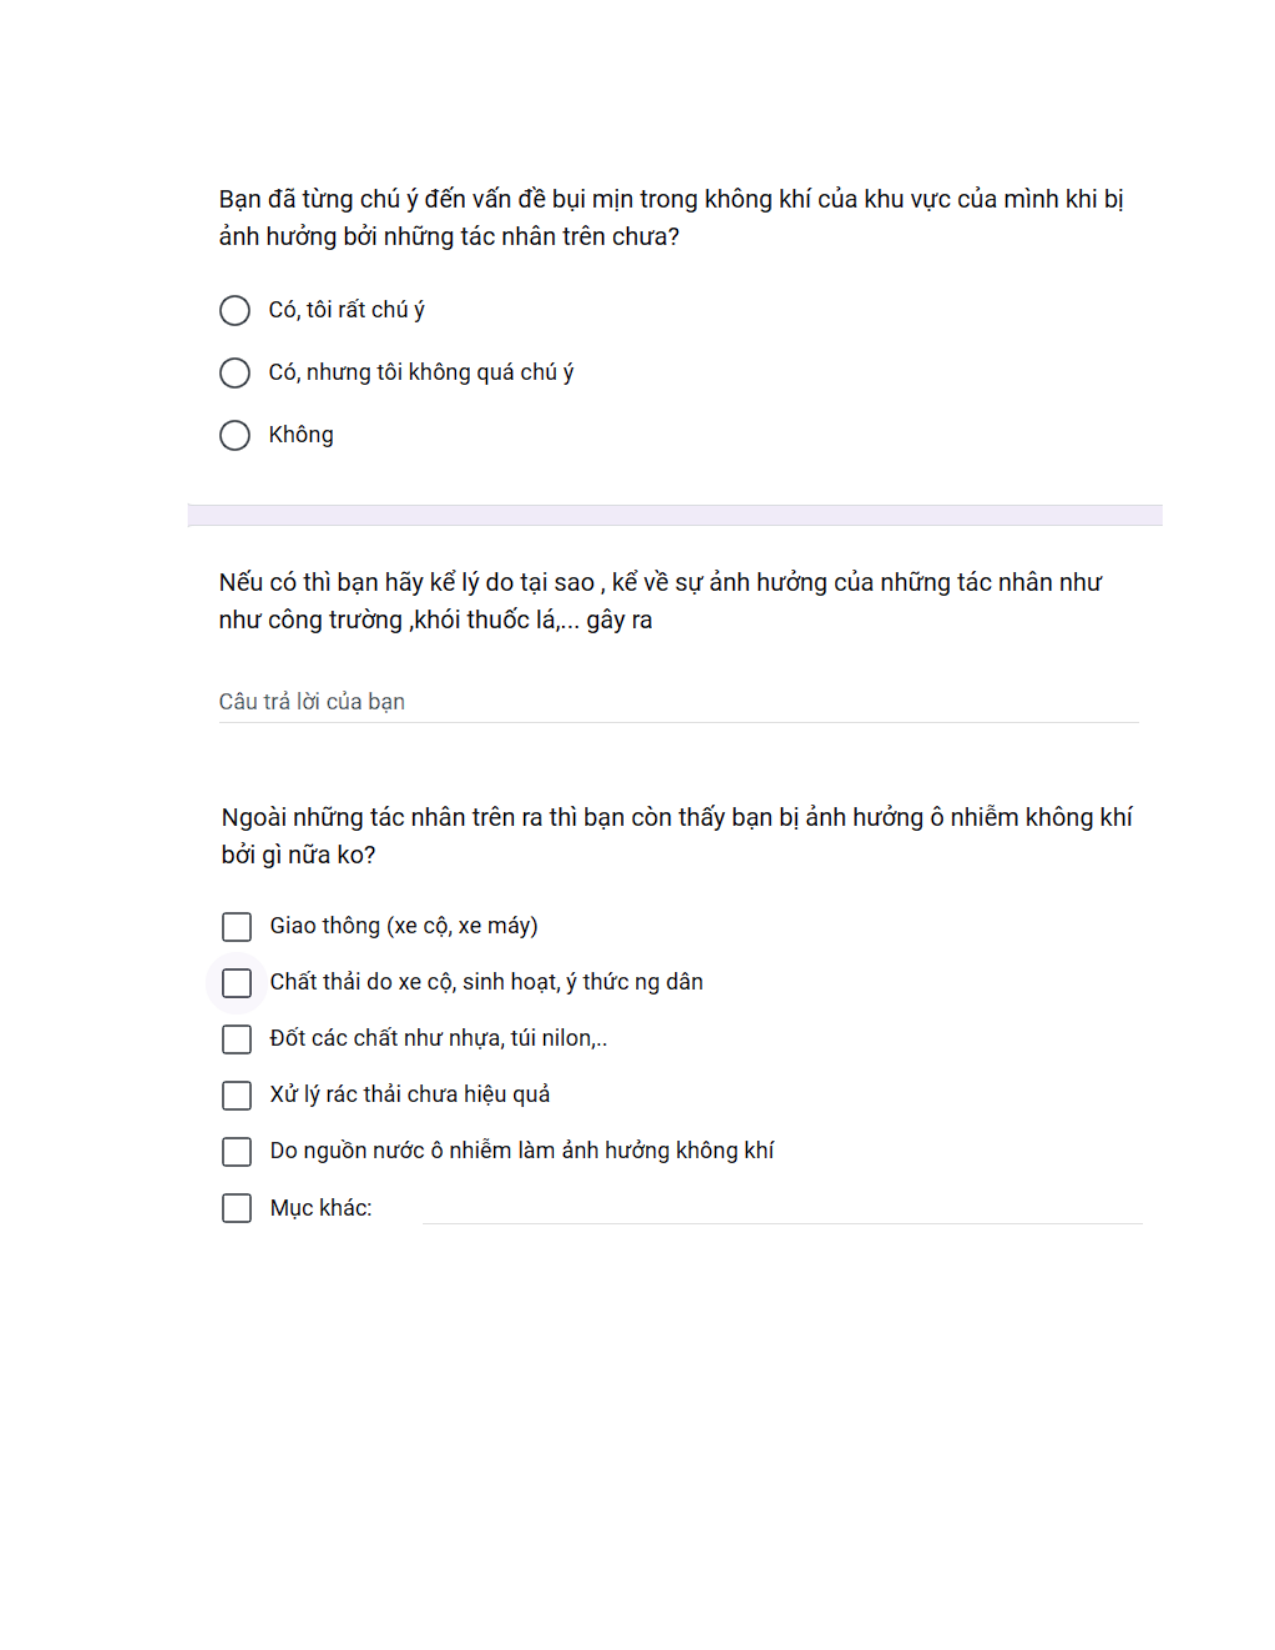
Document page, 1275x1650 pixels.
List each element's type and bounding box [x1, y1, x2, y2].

picture [187, 150, 1163, 747]
picture [187, 766, 1163, 1257]
